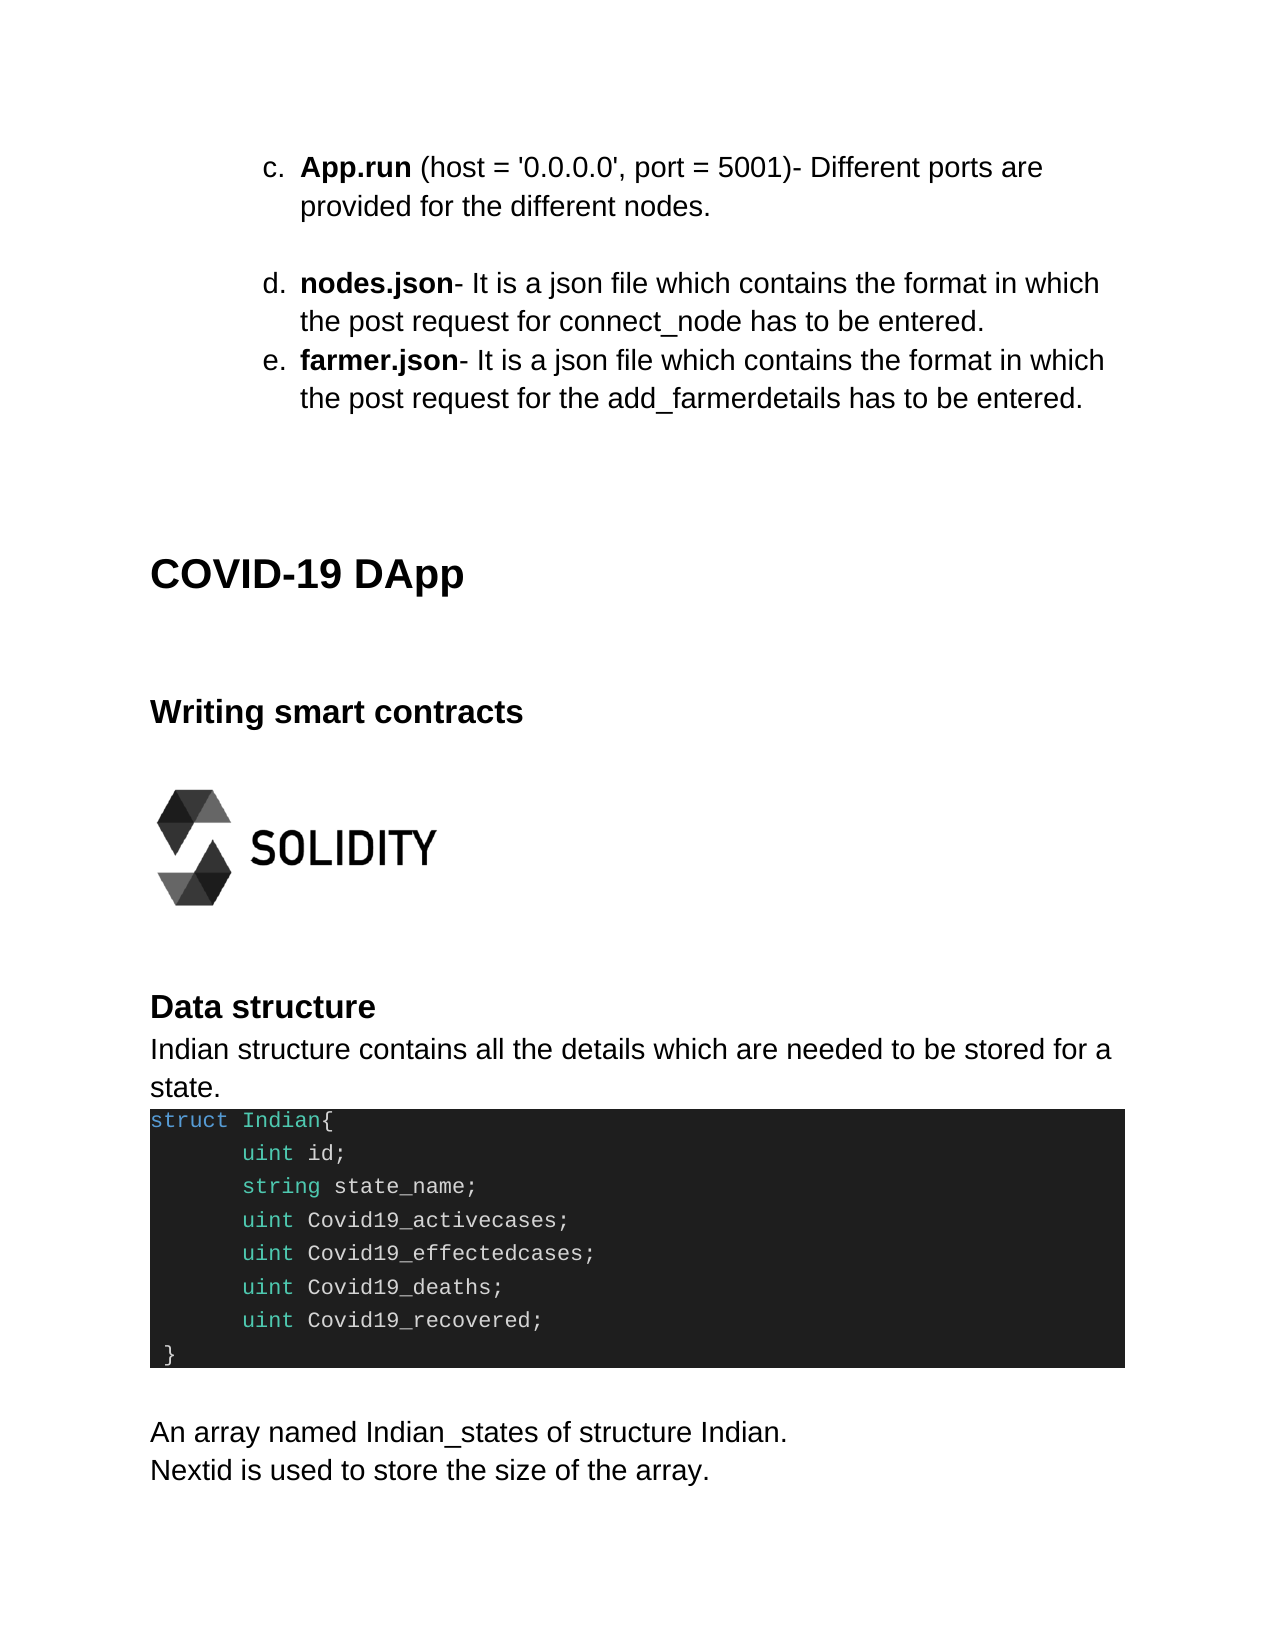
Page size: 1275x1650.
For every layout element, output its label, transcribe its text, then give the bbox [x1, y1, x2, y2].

text Indian structure contains all the details which are needed to be stored for a state. [150, 1032, 1125, 1104]
picture [153, 788, 440, 907]
text } [150, 1343, 1125, 1368]
text uint Covid19_effectedcases; [150, 1243, 1125, 1267]
text uint Covid19_activecases; [150, 1209, 1125, 1234]
text An array named Indian_states of structure Indian. [150, 1415, 1125, 1448]
subtitle Writing smart contracts [150, 692, 1125, 730]
text uint id; [150, 1142, 1125, 1167]
text Nextid is used to store the size of the array. [150, 1453, 1125, 1487]
subtitle COVID-19 DApp [150, 550, 1125, 598]
text uint Covid19_recovered; [150, 1309, 1125, 1334]
list farmer.json- It is a json file which contains the format in which the post request for the add_farmerdetails has to be entered. [262, 343, 1125, 415]
text string state_name; [150, 1176, 1125, 1201]
text struct Indian{ [150, 1109, 1125, 1134]
list App.run (host = '0.0.0.0', port = 5001)- Different ports are provided for the different nodes. [262, 150, 1125, 222]
list nodes.json- It is a json file which contains the format in which the post request for connect_node has to be entered. [262, 266, 1125, 338]
text uint Covid19_deaths; [150, 1276, 1125, 1301]
text Data structure [150, 988, 1125, 1026]
